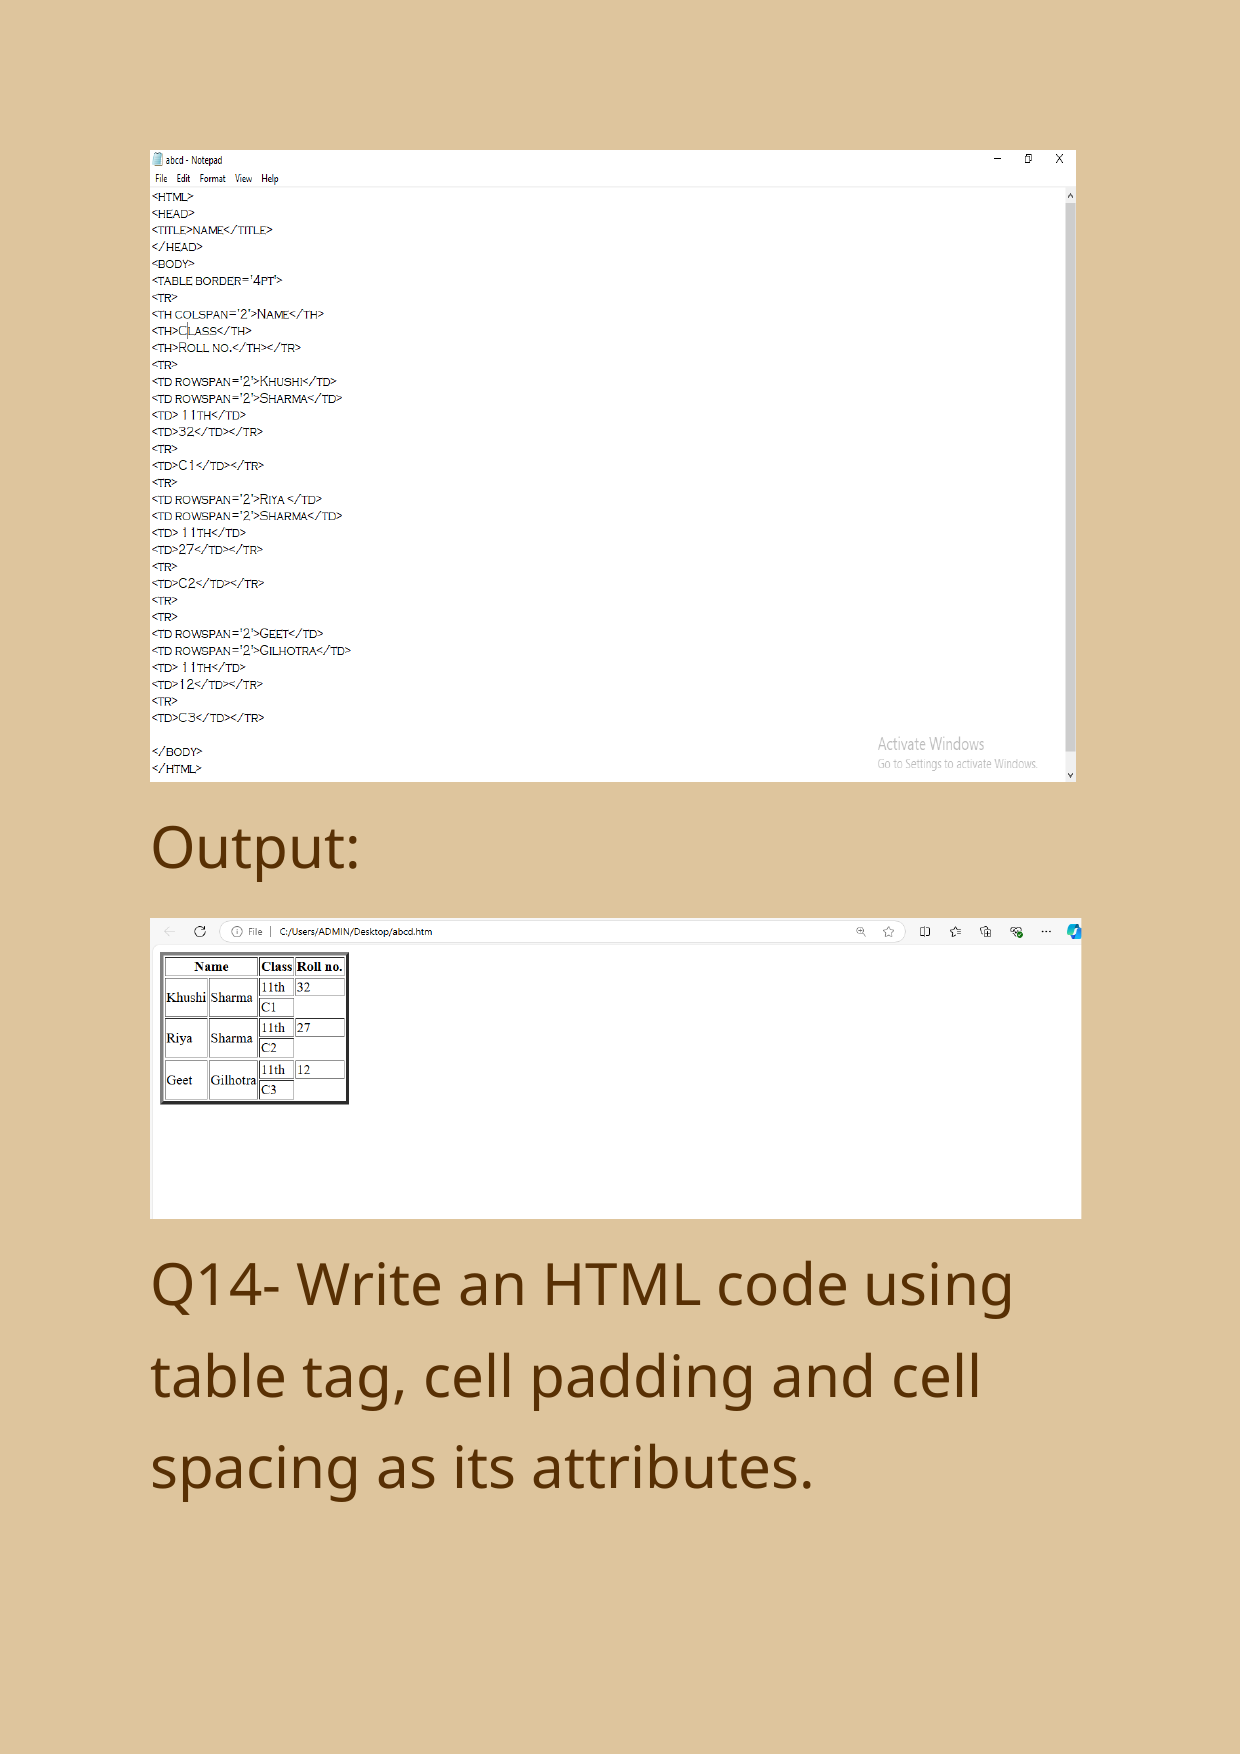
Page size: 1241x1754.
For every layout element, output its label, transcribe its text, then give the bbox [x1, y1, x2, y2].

text Q14- Write an HTML code using table tag, cell padding and cell spacing as its attributes. [150, 1243, 1090, 1506]
text Output: [150, 806, 1090, 886]
picture [150, 918, 1082, 1219]
picture [150, 150, 1076, 782]
